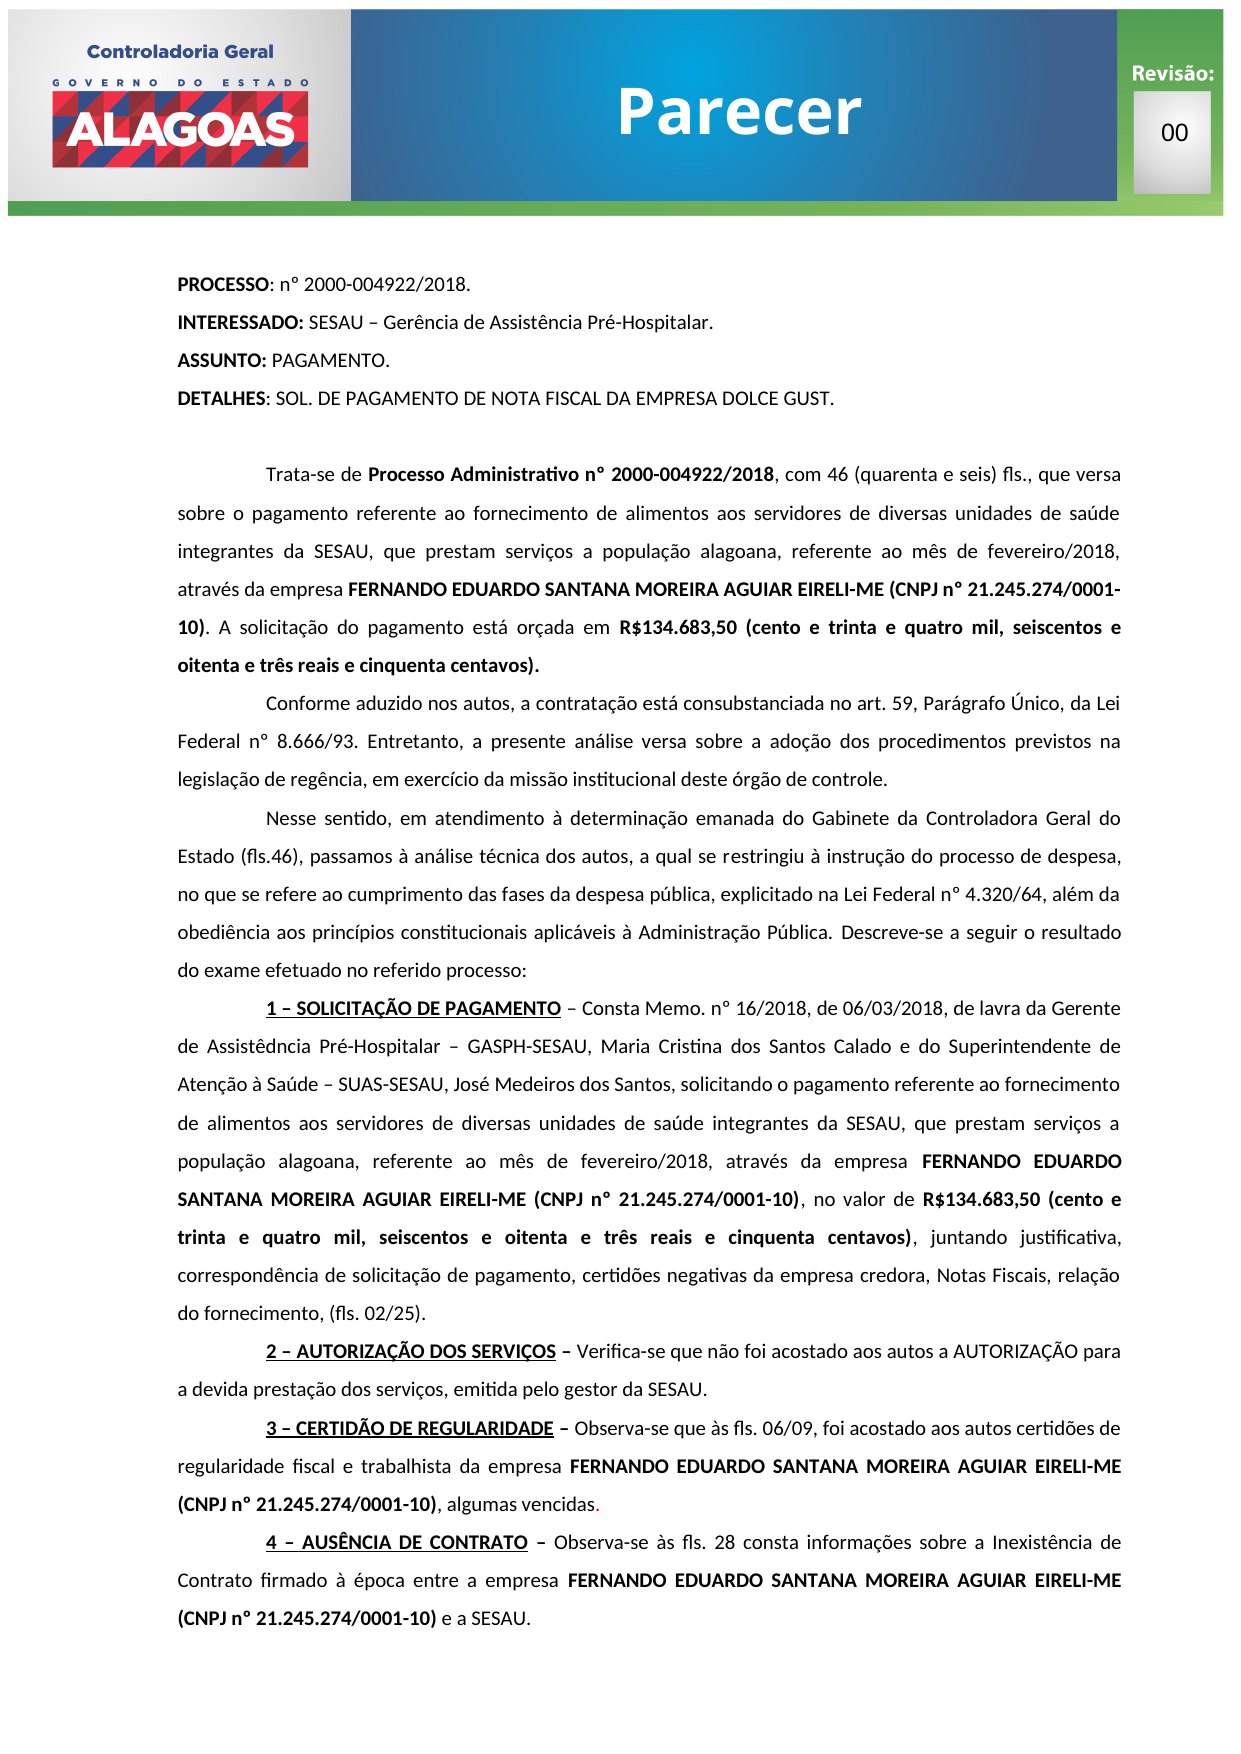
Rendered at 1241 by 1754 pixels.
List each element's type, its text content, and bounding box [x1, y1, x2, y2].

text ASSUNTO: PAGAMENTO. [177, 347, 1122, 373]
text Nesse sentido, em atendimento à determinação emanada do Gabinete da Controladora Geral do Estado (fls.46), passamos à análise técnica dos autos, a qual se restringiu à instrução do processo de despesa, no que se refere ao cumprimento das fases da despesa pública, explicitado na Lei Federal nº 4.320/64, além da obediência aos princípios constitucionais aplicáveis à Administração Pública. Descreve-se a seguir o resultado do exame efetuado no referido processo: [177, 805, 1122, 983]
text PROCESSO: nº 2000-004922/2018. [177, 271, 1122, 296]
text Trata-se de Processo Administrativo nº 2000-004922/2018, com 46 (quarenta e seis) fls., que versa sobre o pagamento referente ao fornecimento de alimentos aos servidores de diversas unidades de saúde integrantes da SESAU, que prestam serviços a população alagoana, referente ao mês de fevereiro/2018, através da empresa FERNANDO EDUARDO SANTANA MOREIRA AGUIAR EIRELI-ME (CNPJ nº 21.245.274/0001-10). A solicitação do pagamento está orçada em R$134.683,50 (cento e trinta e quatro mil, seiscentos e oitenta e três reais e cinquenta centavos). [177, 462, 1122, 678]
text 1 – SOLICITAÇÃO DE PAGAMENTO – Consta Memo. nº 16/2018, de 06/03/2018, de lavra da Gerente de Assistêdncia Pré-Hospitalar – GASPH-SESAU, Maria Cristina dos Santos Calado e do Superintendente de Atenção à Saúde – SUAS-SESAU, José Medeiros dos Santos, solicitando o pagamento referente ao fornecimento de alimentos aos servidores de diversas unidades de saúde integrantes da SESAU, que prestam serviços a população alagoana, referente ao mês de fevereiro/2018, através da empresa FERNANDO EDUARDO SANTANA MOREIRA AGUIAR EIRELI-ME (CNPJ nº 21.245.274/0001-10), no valor de R$134.683,50 (cento e trinta e quatro mil, seiscentos e oitenta e três reais e cinquenta centavos), juntando justificativa, correspondência de solicitação de pagamento, certidões negativas da empresa credora, Notas Fiscais, relação do fornecimento, (fls. 02/25). [177, 995, 1122, 1326]
text DETALHES: SOL. DE PAGAMENTO DE NOTA FISCAL DA EMPRESA DOLCE GUST. [177, 385, 1122, 411]
text 3 – CERTIDÃO DE REGULARIDADE – Observa-se que às fls. 06/09, foi acostado aos autos certidões de regularidade fiscal e trabalhista da empresa FERNANDO EDUARDO SANTANA MOREIRA AGUIAR EIRELI-ME (CNPJ nº 21.245.274/0001-10), algumas vencidas. [177, 1415, 1122, 1516]
text Conforme aduzido nos autos, a contratação está consubstanciada no art. 59, Parágrafo Único, da Lei Federal nº 8.666/93. Entretanto, a presente análise versa sobre a adoção dos procedimentos previstos na legislação de regência, em exercício da missão institucional deste órgão de controle. [177, 690, 1122, 792]
text 2 – AUTORIZAÇÃO DOS SERVIÇOS – Verifica-se que não foi acostado aos autos a AUTORIZAÇÃO para a devida prestação dos serviços, emitida pelo gestor da SESAU. [177, 1338, 1122, 1402]
text 4 – AUSÊNCIA DE CONTRATO – Observa-se às fls. 28 consta informações sobre a Inexistência de Contrato firmado à época entre a empresa FERNANDO EDUARDO SANTANA MOREIRA AGUIAR EIRELI-ME (CNPJ nº 21.245.274/0001-10) e a SESAU. [177, 1529, 1122, 1631]
picture [7, 9, 1224, 216]
text INTERESSADO: SESAU – Gerência de Assistência Pré-Hospitalar. [177, 309, 1122, 334]
